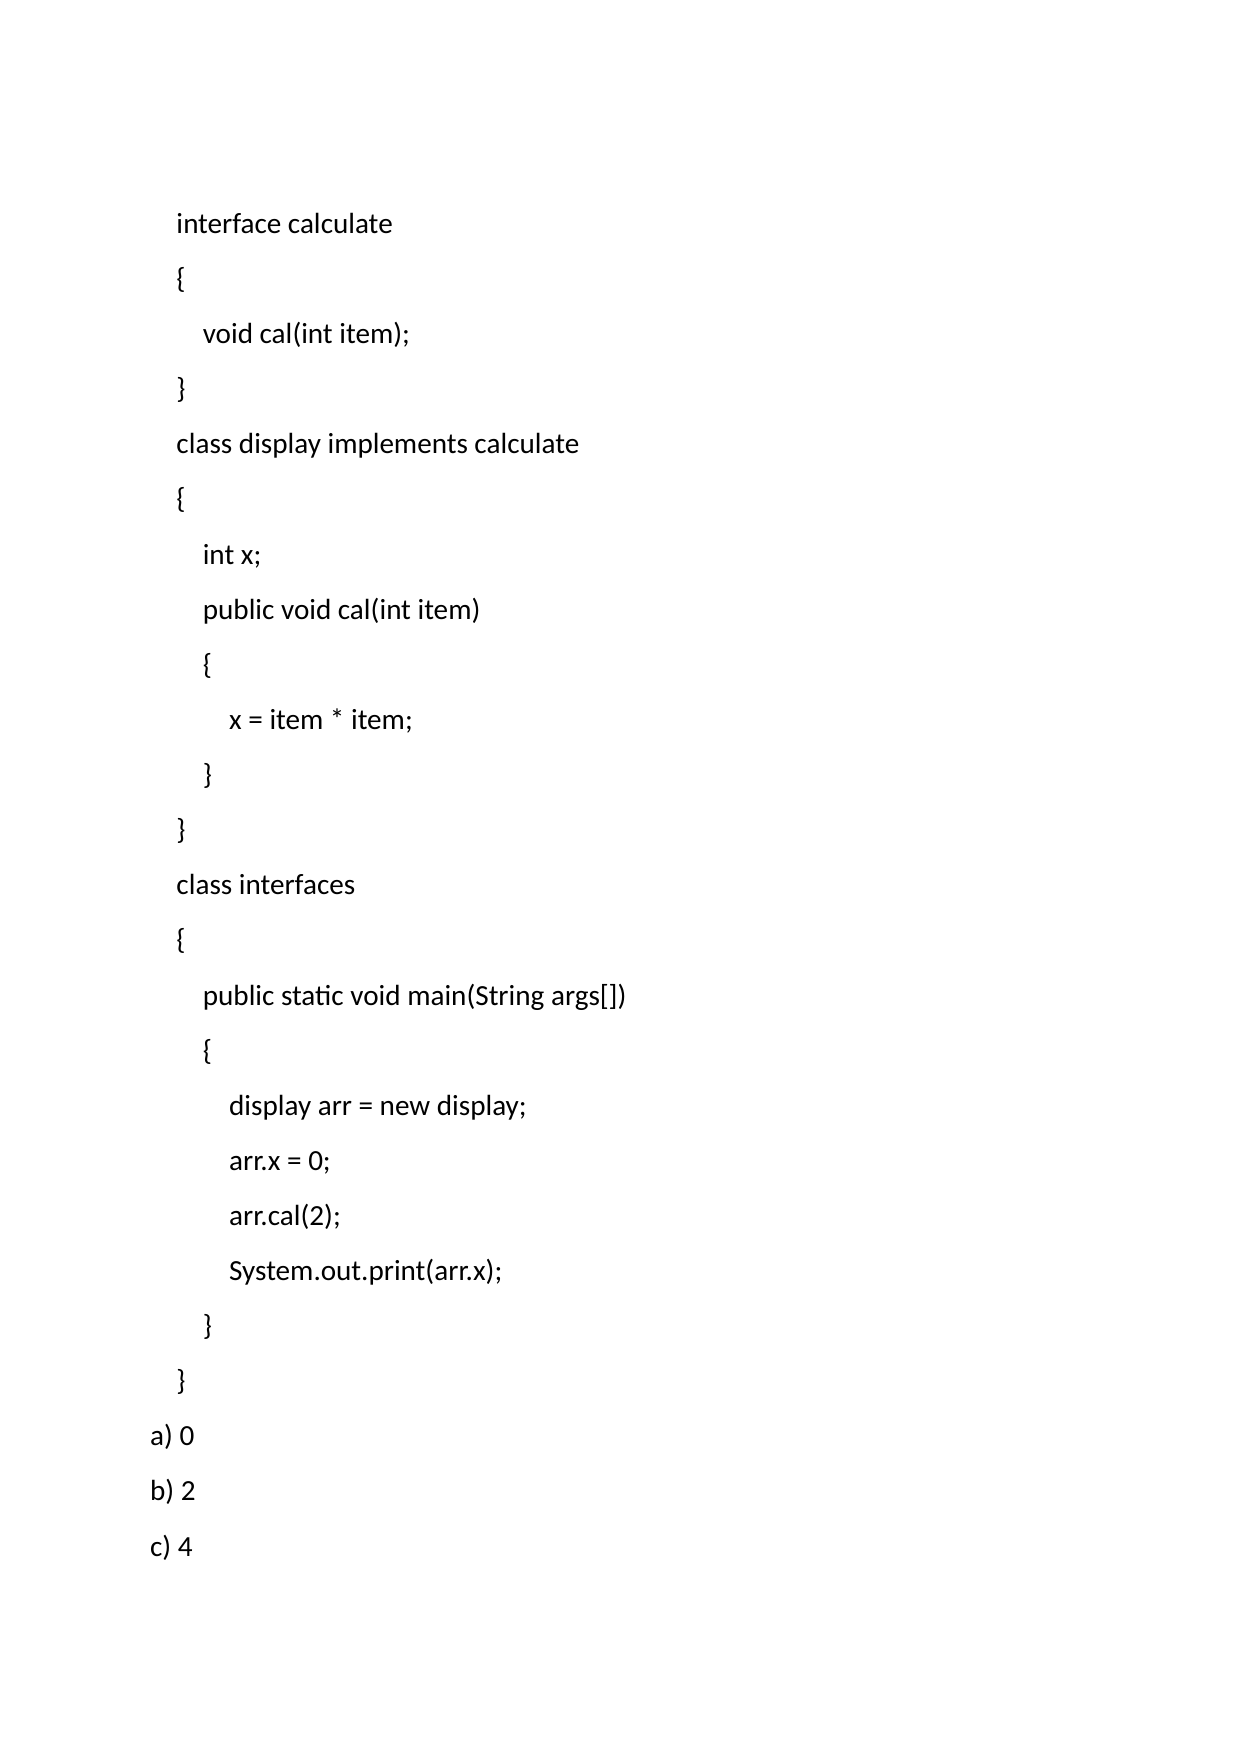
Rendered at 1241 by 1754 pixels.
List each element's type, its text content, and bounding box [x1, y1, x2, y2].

text int x; [150, 536, 1090, 571]
text a) 0 [150, 1417, 1090, 1453]
text } [150, 756, 1090, 792]
text arr.x = 0; [150, 1142, 1090, 1177]
text void cal(int item); [150, 315, 1090, 351]
text class interfaces [150, 866, 1090, 902]
text System.out.print(arr.x); [150, 1252, 1090, 1288]
text } [150, 811, 1090, 847]
text display arr = new display; [150, 1087, 1090, 1122]
text } [150, 1362, 1090, 1398]
text public void cal(int item) [150, 591, 1090, 626]
text { [150, 1032, 1090, 1067]
text { [150, 260, 1090, 296]
text { [150, 646, 1090, 682]
text b) 2 [150, 1472, 1090, 1508]
text x = item * item; [150, 701, 1090, 737]
text class display implements calculate [150, 426, 1090, 461]
text { [150, 481, 1090, 516]
text } [150, 1307, 1090, 1343]
text { [150, 921, 1090, 957]
text interface calculate [150, 205, 1090, 241]
text } [150, 370, 1090, 406]
text c) 4 [150, 1528, 1090, 1563]
text public static void main(String args[]) [150, 977, 1090, 1012]
text arr.cal(2); [150, 1197, 1090, 1233]
